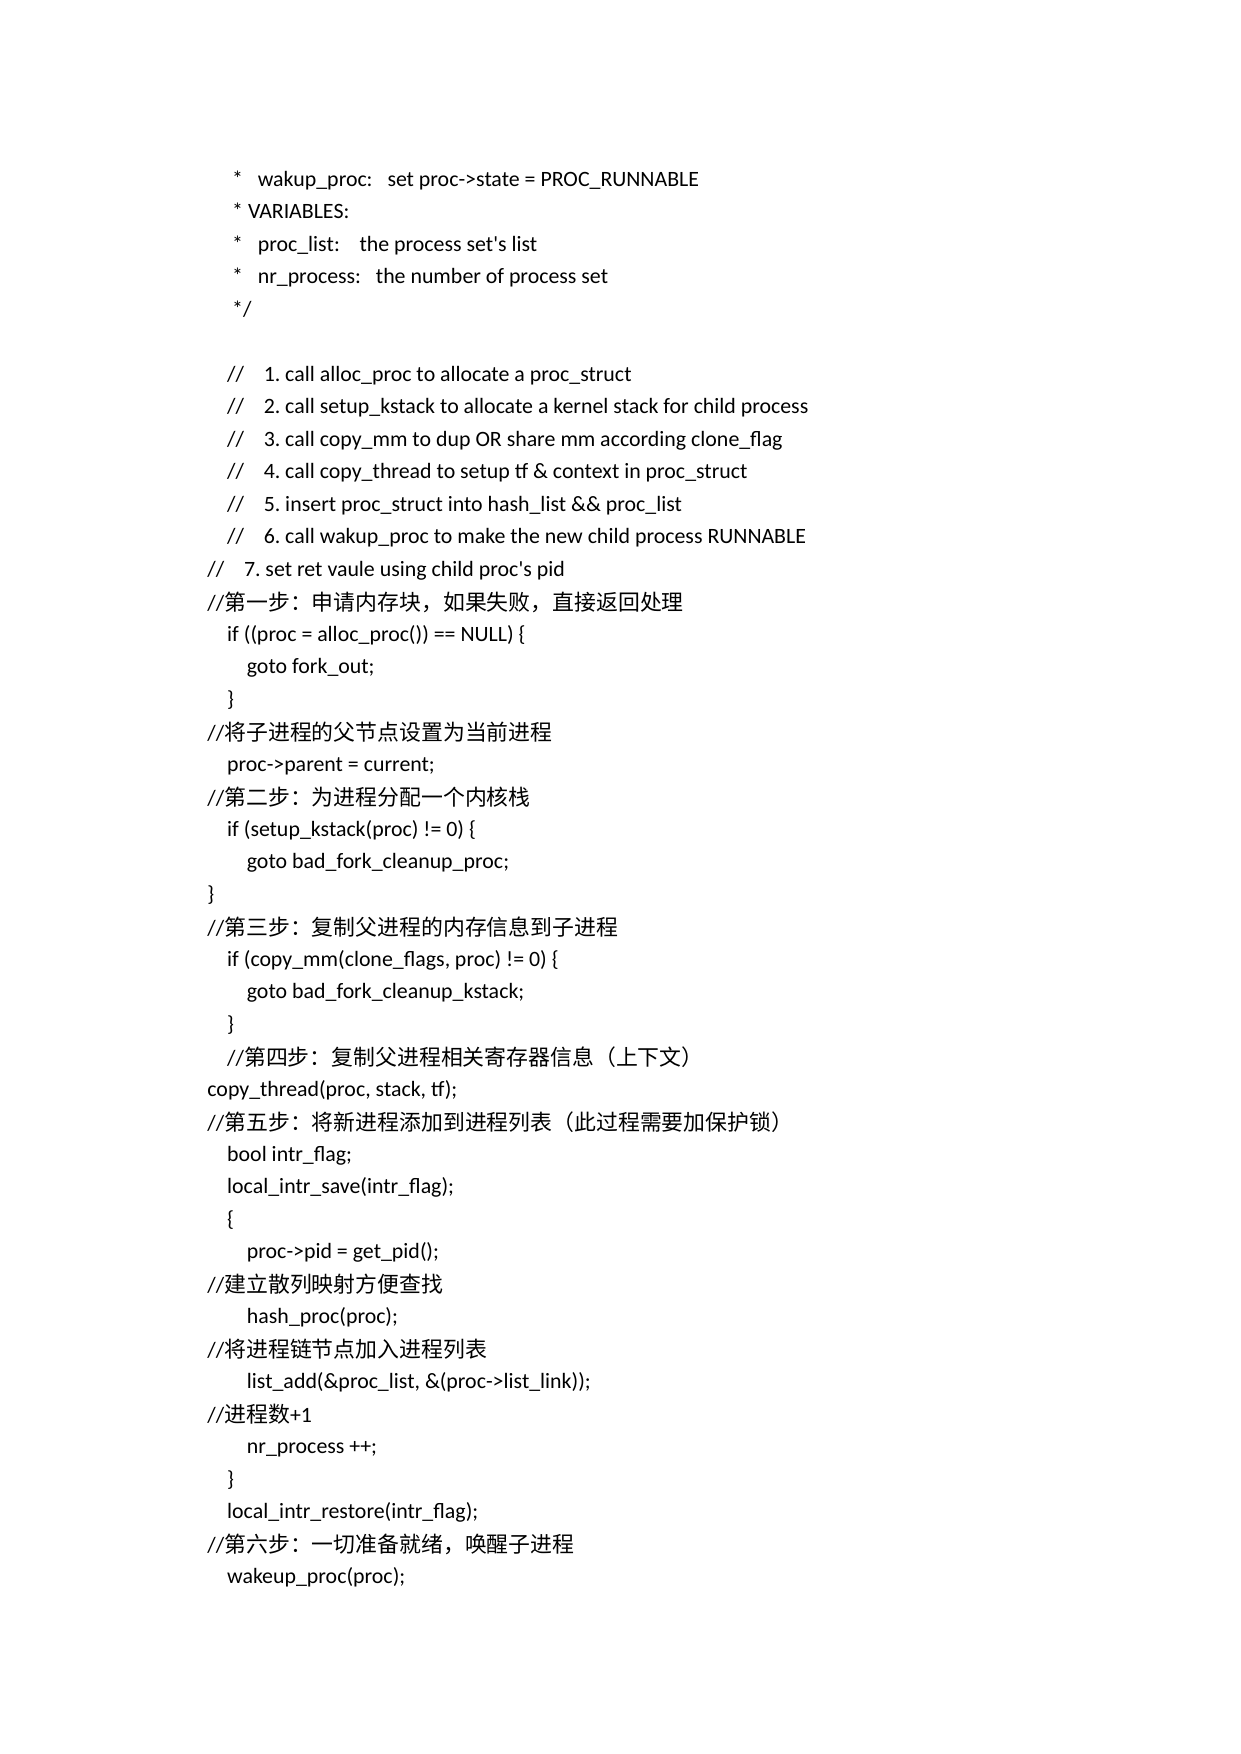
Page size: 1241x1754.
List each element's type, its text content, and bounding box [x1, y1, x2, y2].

text // 2. call setup_kstack to allocate a kernel stack for child process [187, 389, 1053, 422]
text goto fork_out; [187, 649, 1053, 682]
text proc->pid = get_pid(); [187, 1234, 1053, 1267]
text if (copy_mm(clone_flags, proc) != 0) { [187, 942, 1053, 974]
text //建立散列映射方便查找 [187, 1267, 1053, 1299]
text // 7. set ret vaule using child proc's pid [187, 552, 1053, 584]
text { [187, 1202, 1053, 1234]
text nr_process ++; [187, 1429, 1053, 1462]
text // 1. call alloc_proc to allocate a proc_struct [187, 357, 1053, 389]
text // 5. insert proc_struct into hash_list && proc_list [187, 487, 1053, 519]
text //第二步：为进程分配一个内核栈 [187, 779, 1053, 812]
text goto bad_fork_cleanup_proc; [187, 844, 1053, 877]
text * VARIABLES: [187, 194, 1053, 227]
text hash_proc(proc); [187, 1299, 1053, 1332]
text // 6. call wakup_proc to make the new child process RUNNABLE [187, 519, 1053, 552]
text proc->parent = current; [187, 747, 1053, 779]
text if ((proc = alloc_proc()) == NULL) { [187, 617, 1053, 649]
text //第五步：将新进程添加到进程列表（此过程需要加保护锁） [187, 1104, 1053, 1137]
text } [187, 1007, 1053, 1039]
text local_intr_restore(intr_flag); [187, 1494, 1053, 1527]
text //将进程链节点加入进程列表 [187, 1332, 1053, 1364]
text //第四步：复制父进程相关寄存器信息（上下文） [187, 1039, 1053, 1072]
text goto bad_fork_cleanup_kstack; [187, 974, 1053, 1007]
text * wakup_proc: set proc->state = PROC_RUNNABLE [187, 162, 1053, 194]
text //进程数+1 [187, 1397, 1053, 1429]
text * proc_list: the process set's list [187, 227, 1053, 259]
text local_intr_save(intr_flag); [187, 1169, 1053, 1202]
text bool intr_flag; [187, 1137, 1053, 1169]
text } [187, 682, 1053, 714]
text */ [187, 292, 1053, 324]
text } [187, 1462, 1053, 1494]
text //第一步：申请内存块，如果失败，直接返回处理 [187, 584, 1053, 617]
text wakeup_proc(proc); [187, 1559, 1053, 1592]
text } [187, 877, 1053, 909]
text if (setup_kstack(proc) != 0) { [187, 812, 1053, 844]
text //第六步：一切准备就绪，唤醒子进程 [187, 1527, 1053, 1559]
text copy_thread(proc, stack, tf); [187, 1072, 1053, 1104]
text list_add(&proc_list, &(proc->list_link)); [187, 1364, 1053, 1397]
text //将子进程的父节点设置为当前进程 [187, 714, 1053, 747]
text //第三步：复制父进程的内存信息到子进程 [187, 909, 1053, 942]
text // 3. call copy_mm to dup OR share mm according clone_flag [187, 422, 1053, 454]
text * nr_process: the number of process set [187, 259, 1053, 292]
text // 4. call copy_thread to setup tf & context in proc_struct [187, 454, 1053, 487]
